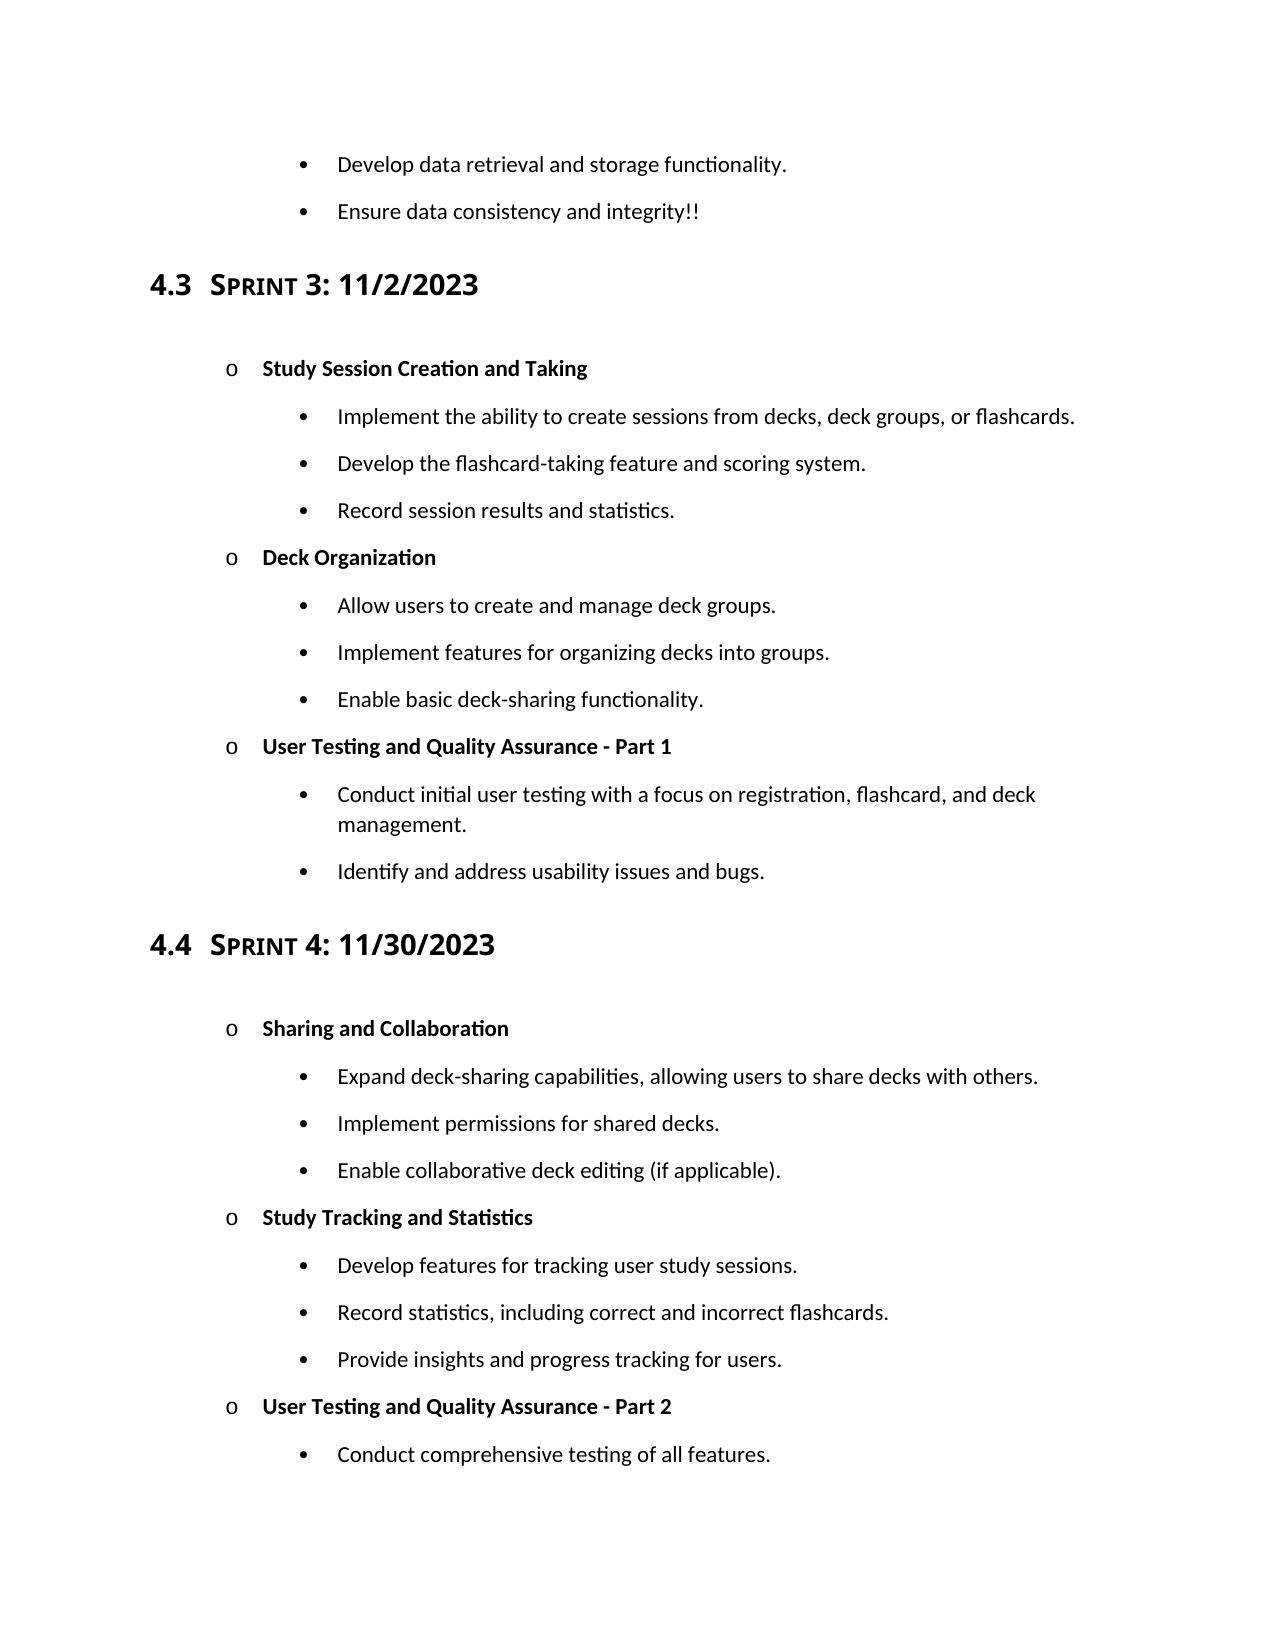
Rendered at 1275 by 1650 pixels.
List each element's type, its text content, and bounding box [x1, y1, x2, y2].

list Study Tracking and Statistics [225, 1203, 1125, 1232]
list User Testing and Quality Assurance - Part 2 [225, 1392, 1125, 1421]
list Allow users to create and manage deck groups. [300, 591, 1125, 619]
list Record session results and statistics. [300, 496, 1125, 524]
list Record statistics, including correct and incorrect flashcards. [300, 1298, 1125, 1326]
list Develop features for tracking user study sessions. [300, 1251, 1125, 1279]
list Enable collaborative deck editing (if applicable). [300, 1156, 1125, 1184]
subtitle Sprint 3: 11/2/2023 [150, 264, 1125, 304]
list Identify and address usability issues and bugs. [300, 857, 1125, 885]
list Expand deck-sharing capabilities, allowing users to share decks with others. [300, 1062, 1125, 1091]
list Deck Organization [225, 543, 1125, 572]
list User Testing and Quality Assurance - Part 1 [225, 732, 1125, 761]
list Conduct comprehensive testing of all features. [300, 1440, 1125, 1468]
list Sharing and Collaboration [225, 1014, 1125, 1043]
list Implement features for organizing decks into groups. [300, 638, 1125, 666]
list Conduct initial user testing with a focus on registration, flashcard, and deck management. [300, 780, 1125, 838]
list Implement the ability to create sessions from decks, deck groups, or flashcards. [300, 402, 1125, 430]
list Provide insights and progress tracking for users. [300, 1345, 1125, 1373]
list Develop data retrieval and storage functionality. [300, 150, 1125, 178]
list Ensure data consistency and integrity!! [300, 197, 1125, 225]
list Enable basic deck-sharing functionality. [300, 685, 1125, 713]
list Study Session Creation and Taking [225, 354, 1125, 383]
subtitle Sprint 4: 11/30/2023 [150, 925, 1125, 964]
list Develop the flashcard-taking feature and scoring system. [300, 449, 1125, 477]
list Implement permissions for shared decks. [300, 1109, 1125, 1137]
